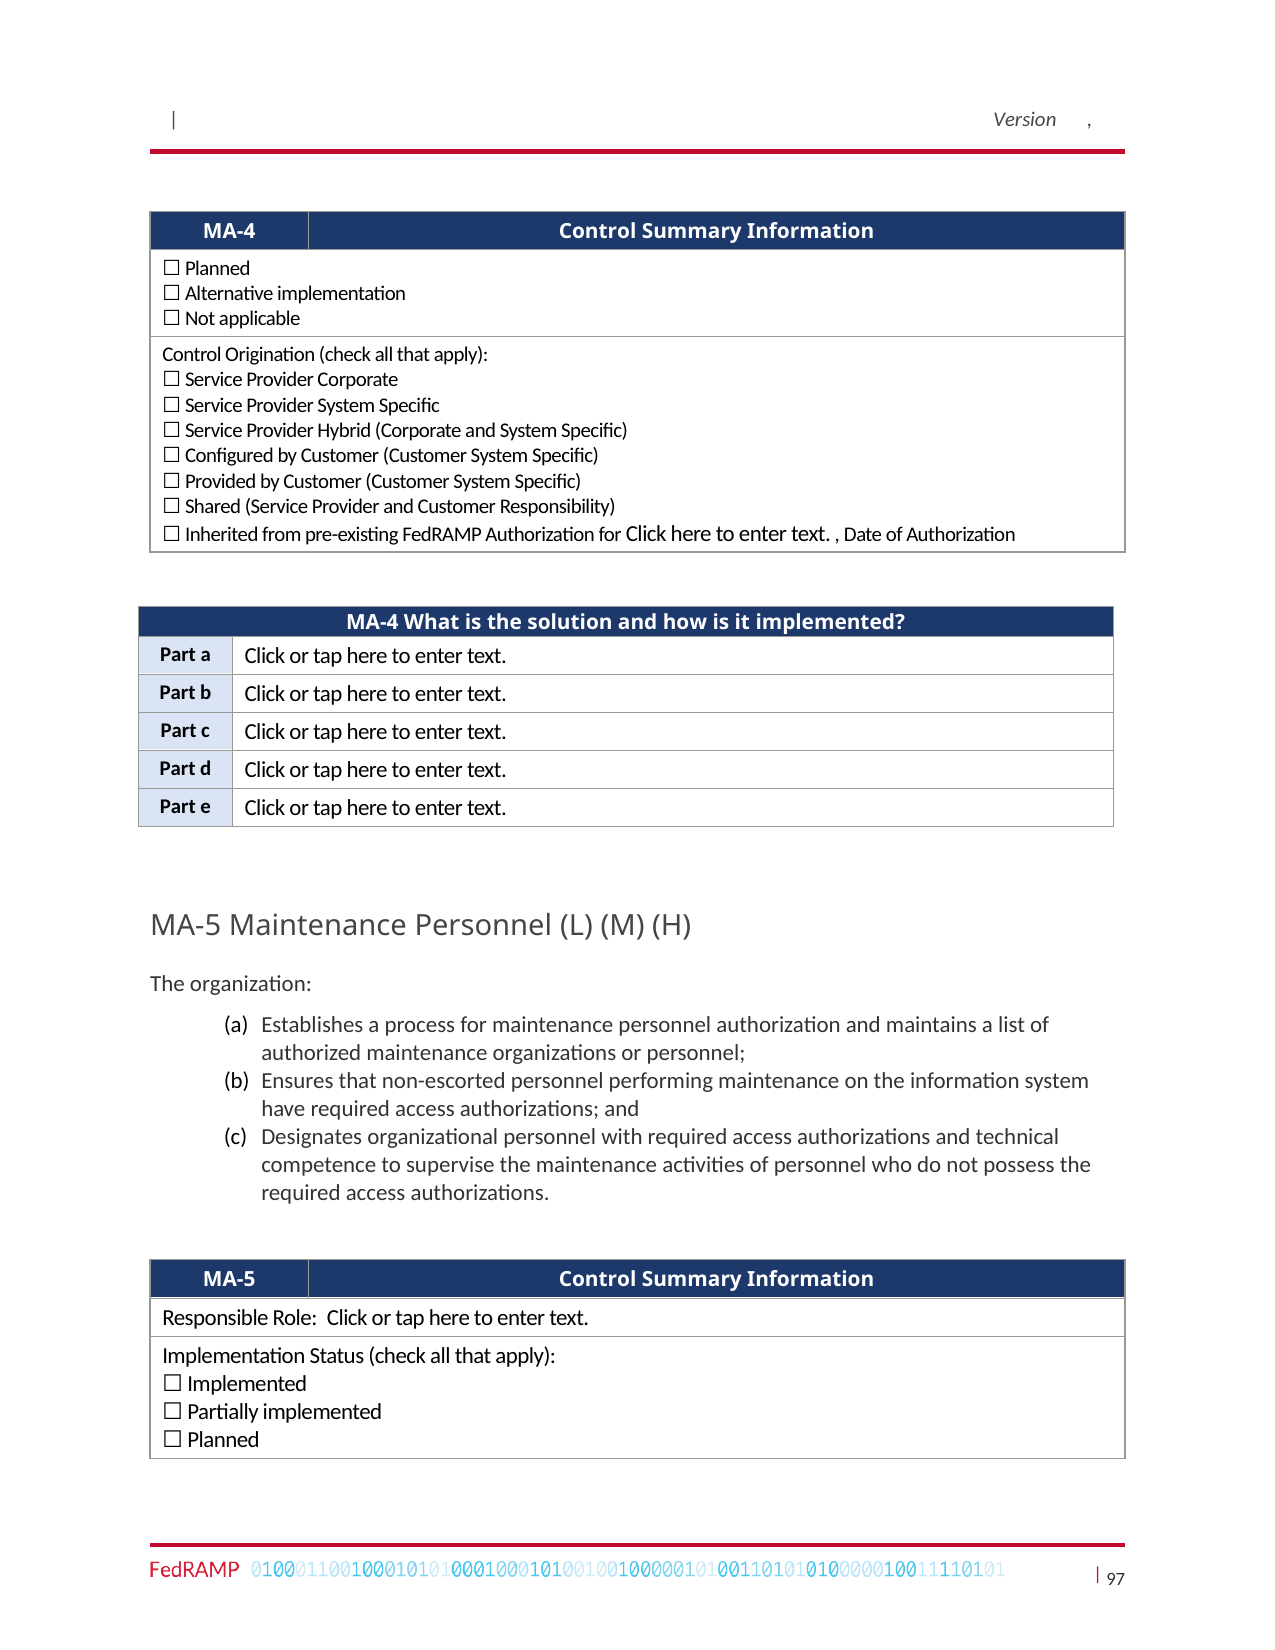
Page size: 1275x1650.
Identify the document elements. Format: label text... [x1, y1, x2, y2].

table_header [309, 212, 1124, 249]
subtitle MA-5 Maintenance Personnel (L) (M) (H) [150, 905, 1125, 944]
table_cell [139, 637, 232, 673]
picture [150, 1559, 1005, 1586]
text The organization: [150, 969, 1125, 997]
list Establishes a process for maintenance personnel authorization and maintains a list of authorized maintenance organizations or personnel; [223, 1010, 1125, 1066]
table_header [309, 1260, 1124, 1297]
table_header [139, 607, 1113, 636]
list Ensures that non-escorted personnel performing maintenance on the information system have required access authorizations; and [223, 1066, 1125, 1122]
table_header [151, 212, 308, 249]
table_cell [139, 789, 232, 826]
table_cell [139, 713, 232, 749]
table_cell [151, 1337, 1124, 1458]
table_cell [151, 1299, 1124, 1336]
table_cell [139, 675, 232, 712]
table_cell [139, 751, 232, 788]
list Designates organizational personnel with required access authorizations and technical competence to supervise the maintenance activities of personnel who do not possess the required access authorizations. [223, 1122, 1125, 1206]
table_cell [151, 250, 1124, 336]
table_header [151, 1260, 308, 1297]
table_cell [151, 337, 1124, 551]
